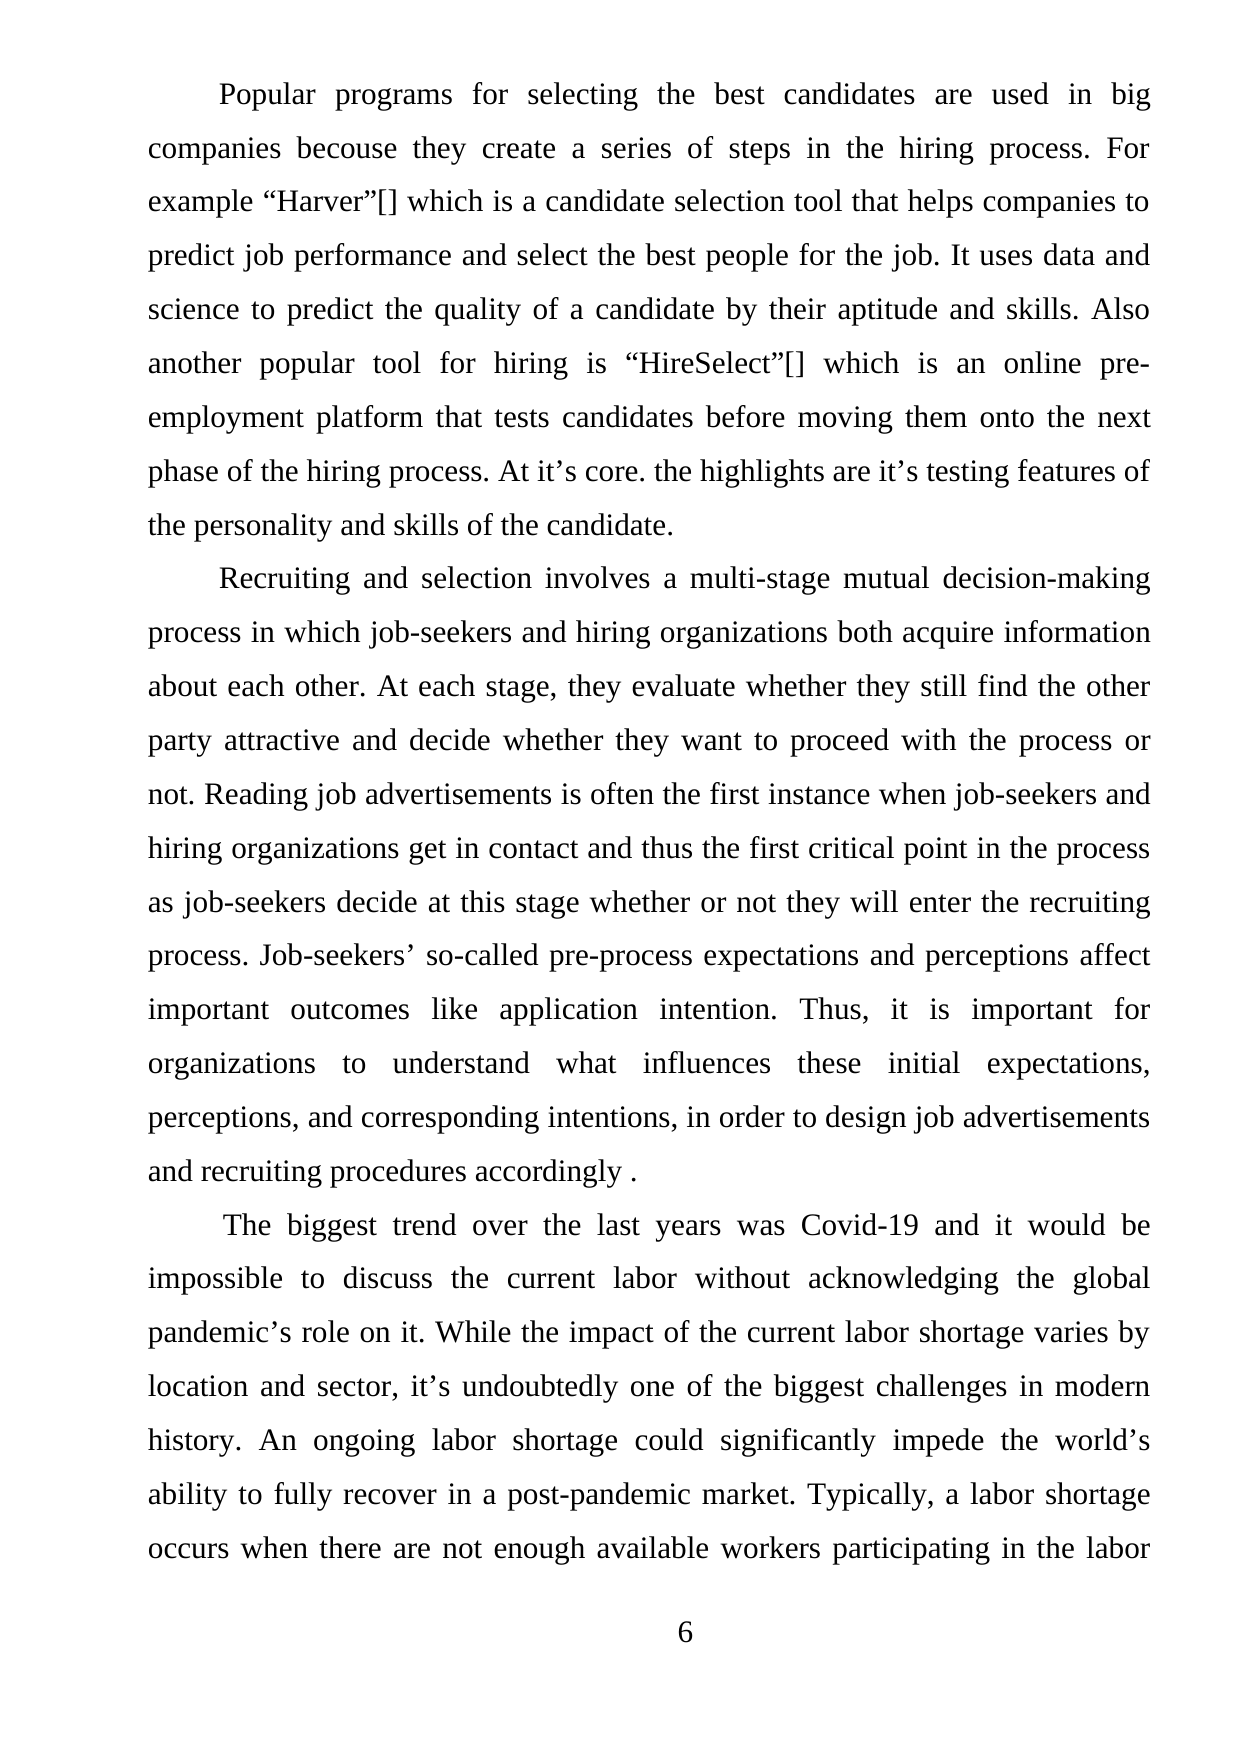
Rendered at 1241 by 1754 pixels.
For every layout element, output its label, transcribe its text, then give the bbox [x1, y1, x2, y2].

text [148, 1206, 1152, 1565]
text Popular programs for selecting the best candidates are used in big companies becouse they create a series of steps in the hiring process. For example “Harver”[] which is a candidate selection tool that helps companies to predict job performance and select the best people for the job. It uses data and science to predict the quality of a candidate by their aptitude and skills. Also another popular tool for hiring is “HireSelect”[] which is an online pre-employment platform that tests candidates before moving them onto the next phase of the hiring process. At it’s core. the highlights are it’s testing features of the personality and skills of the candidate. [148, 75, 1152, 542]
text Recruiting and selection involves a multi-stage mutual decision-making process in which job-seekers and hiring organizations both acquire information about each other. At each stage, they evaluate whether they still find the other party attractive and decide whether they want to proceed with the process or not. Reading job advertisements is often the first instance when job-seekers and hiring organizations get in contact and thus the first critical point in the process as job-seekers decide at this stage whether or not they will enter the recruiting process. Job-seekers’ so-called pre-process expectations and perceptions affect important outcomes like application intention. Thus, it is important for organizations to understand what influences these initial expectations, perceptions, and corresponding intentions, in order to design job advertisements and recruiting procedures accordingly . [148, 560, 1152, 1188]
